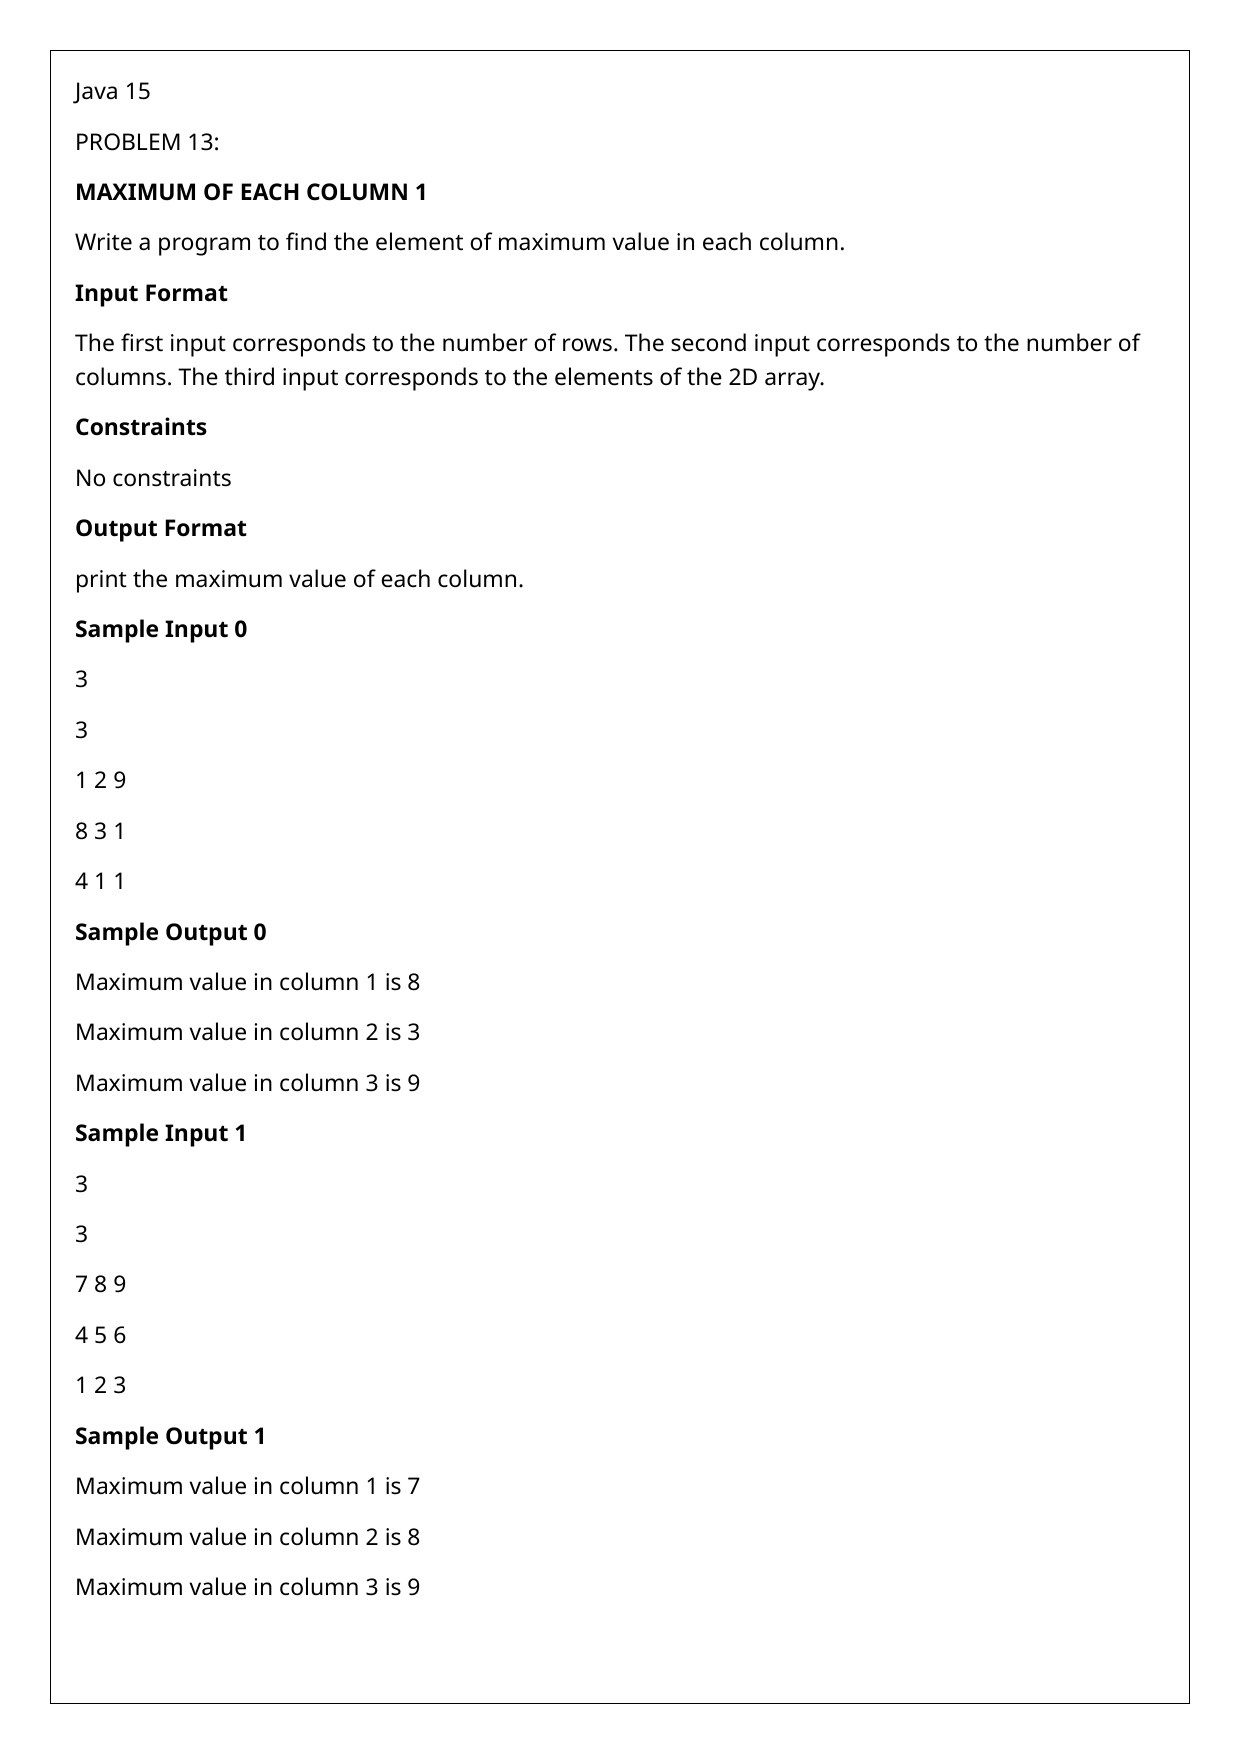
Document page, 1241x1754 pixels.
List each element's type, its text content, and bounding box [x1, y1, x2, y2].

text print the maximum value of each column. [75, 562, 1165, 594]
text No constraints [75, 462, 1165, 493]
text Sample Output 1 [75, 1419, 1165, 1451]
text The first input corresponds to the number of rows. The second input corresponds to the number of columns. The third input corresponds to the elements of the 2D array. [75, 327, 1165, 392]
text Sample Output 0 [75, 915, 1165, 947]
text 3 [75, 663, 1165, 694]
text 3 [75, 1218, 1165, 1249]
text Java 15 [75, 75, 1165, 106]
text 1 2 3 [75, 1369, 1165, 1400]
text Input Format [75, 277, 1165, 308]
text PROBLEM 13: [75, 125, 1165, 157]
text Write a program to find the element of maximum value in each column. [75, 226, 1165, 257]
text Maximum value in column 3 is 9 [75, 1571, 1165, 1602]
text Maximum value in column 2 is 8 [75, 1520, 1165, 1552]
text Maximum value in column 3 is 9 [75, 1067, 1165, 1098]
text 3 [75, 1167, 1165, 1199]
text Maximum value in column 2 is 3 [75, 1016, 1165, 1047]
text Sample Input 1 [75, 1117, 1165, 1148]
text 1 2 9 [75, 764, 1165, 795]
text 7 8 9 [75, 1268, 1165, 1299]
text Output Format [75, 512, 1165, 543]
text 8 3 1 [75, 814, 1165, 846]
text Maximum value in column 1 is 8 [75, 966, 1165, 997]
text 4 5 6 [75, 1319, 1165, 1350]
text 3 [75, 714, 1165, 745]
text 4 1 1 [75, 865, 1165, 896]
text MAXIMUM OF EACH COLUMN 1 [75, 176, 1165, 207]
text Constraints [75, 411, 1165, 442]
text Sample Input 0 [75, 613, 1165, 644]
text Maximum value in column 1 is 7 [75, 1470, 1165, 1501]
